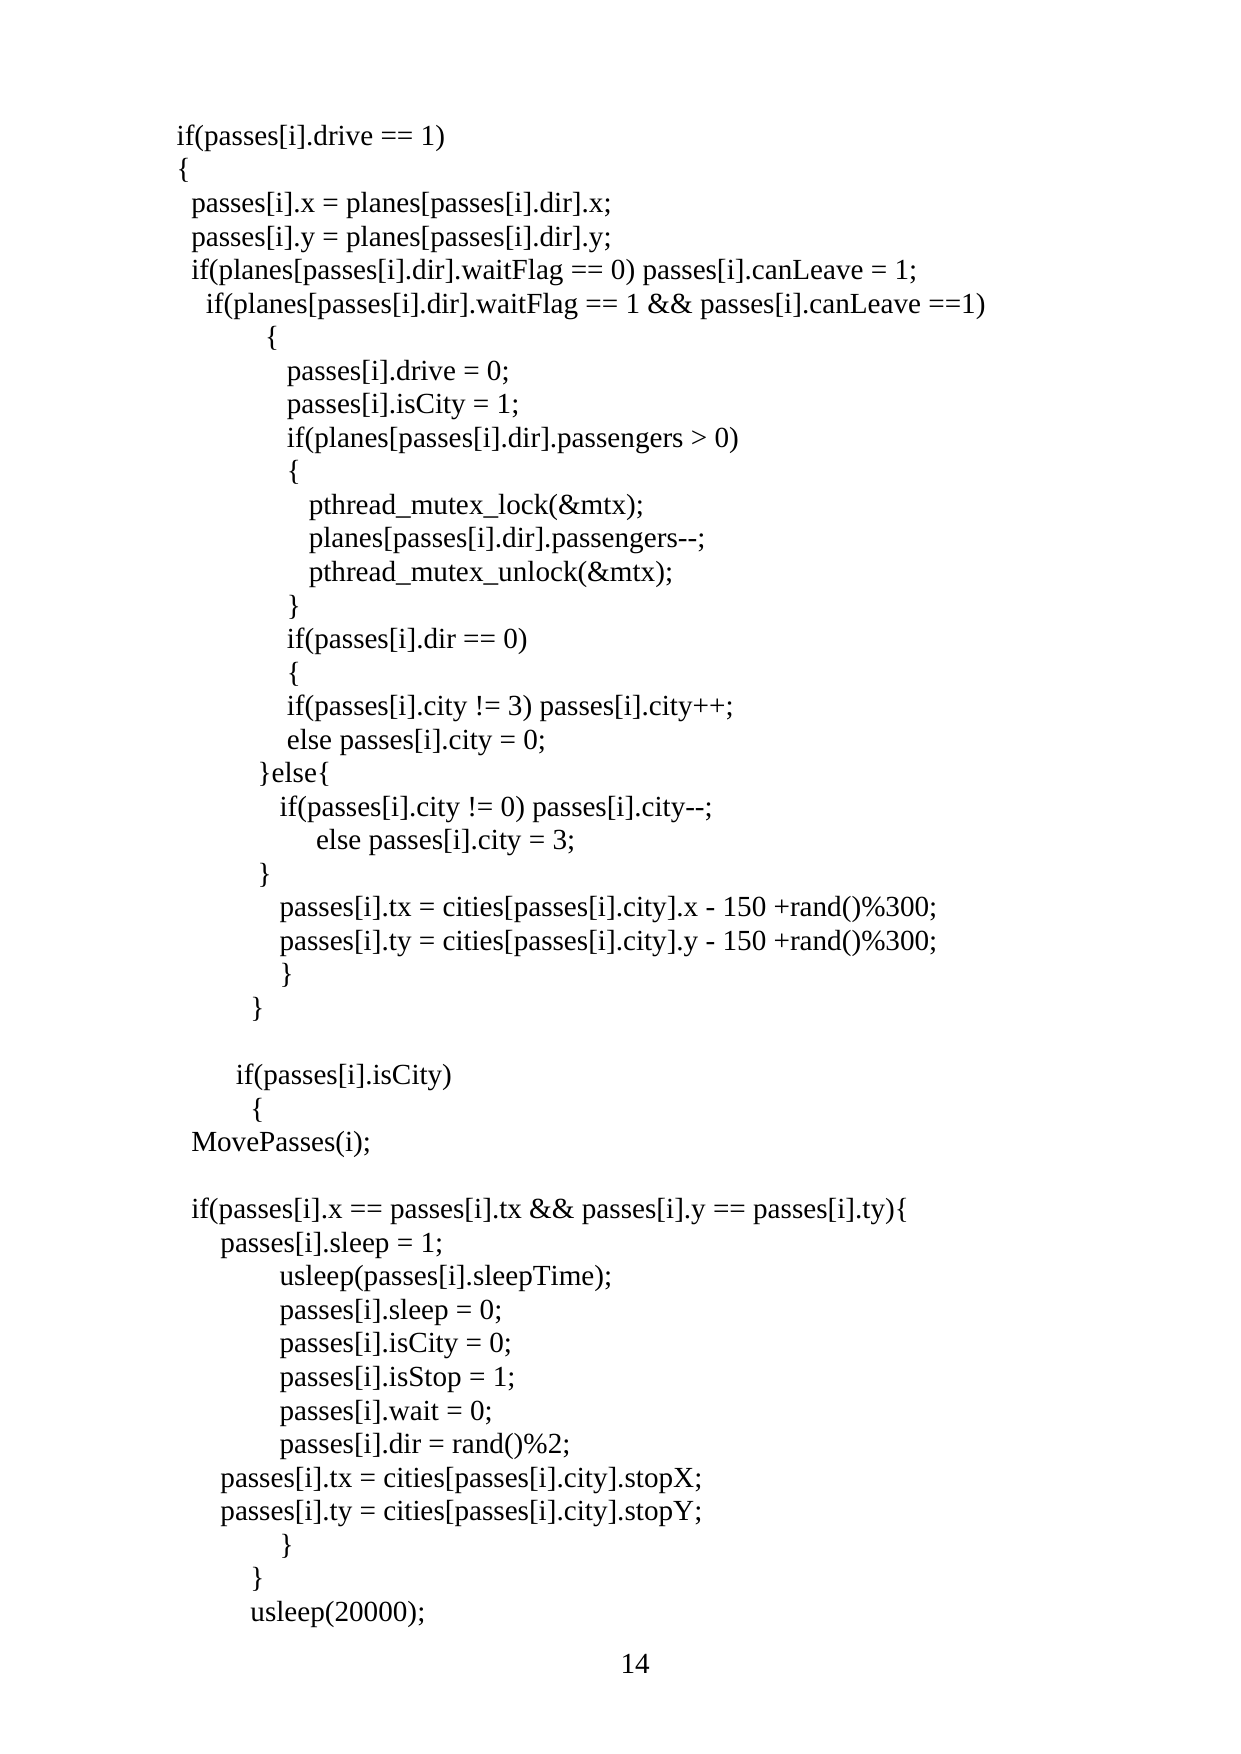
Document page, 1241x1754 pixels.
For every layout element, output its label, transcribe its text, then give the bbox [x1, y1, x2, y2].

text { [118, 453, 1152, 487]
text pthread_mutex_unlock(&mtx); [118, 554, 1152, 588]
text if(passes[i].x == passes[i].tx && passes[i].y == passes[i].ty){ [118, 1191, 1152, 1225]
text if(passes[i].city != 3) passes[i].city++; [118, 688, 1152, 722]
text passes[i].dir = rand()%2; [118, 1426, 1152, 1460]
text passes[i].wait = 0; [118, 1393, 1152, 1426]
text passes[i].ty = cities[passes[i].city].stopY; [118, 1493, 1152, 1527]
text { [118, 1091, 1152, 1124]
text }else{ [118, 755, 1152, 789]
text if(planes[passes[i].dir].waitFlag == 1 && passes[i].canLeave ==1) [118, 286, 1152, 319]
text else passes[i].city = 3; [118, 822, 1152, 856]
text passes[i].drive = 0; [118, 353, 1152, 386]
text if(planes[passes[i].dir].passengers > 0) [118, 420, 1152, 453]
text pthread_mutex_lock(&mtx); [118, 487, 1152, 521]
text if(passes[i].drive == 1) [118, 118, 1152, 152]
text usleep(20000); [118, 1594, 1152, 1627]
text { [118, 319, 1152, 353]
text { [118, 655, 1152, 688]
text passes[i].isCity = 0; [118, 1326, 1152, 1359]
text MovePasses(i); [118, 1124, 1152, 1158]
text passes[i].tx = cities[passes[i].city].x - 150 +rand()%300; [118, 889, 1152, 923]
text } [118, 856, 1152, 889]
text { [118, 152, 1152, 185]
text } [118, 1560, 1152, 1594]
text } [118, 957, 1152, 990]
text passes[i].isCity = 1; [118, 386, 1152, 420]
text } [118, 588, 1152, 621]
text } [118, 990, 1152, 1024]
text if(passes[i].city != 0) passes[i].city--; [118, 789, 1152, 822]
text passes[i].ty = cities[passes[i].city].y - 150 +rand()%300; [118, 923, 1152, 957]
text } [118, 1527, 1152, 1560]
text usleep(passes[i].sleepTime); [118, 1258, 1152, 1292]
text if(planes[passes[i].dir].waitFlag == 0) passes[i].canLeave = 1; [118, 252, 1152, 286]
text if(passes[i].dir == 0) [118, 621, 1152, 655]
text planes[passes[i].dir].passengers--; [118, 521, 1152, 554]
text passes[i].x = planes[passes[i].dir].x; [118, 185, 1152, 219]
text passes[i].sleep = 0; [118, 1292, 1152, 1326]
text passes[i].y = planes[passes[i].dir].y; [118, 219, 1152, 252]
text passes[i].isStop = 1; [118, 1359, 1152, 1393]
text if(passes[i].isCity) [118, 1057, 1152, 1091]
text passes[i].sleep = 1; [118, 1225, 1152, 1258]
text passes[i].tx = cities[passes[i].city].stopX; [118, 1460, 1152, 1493]
text else passes[i].city = 0; [118, 722, 1152, 755]
